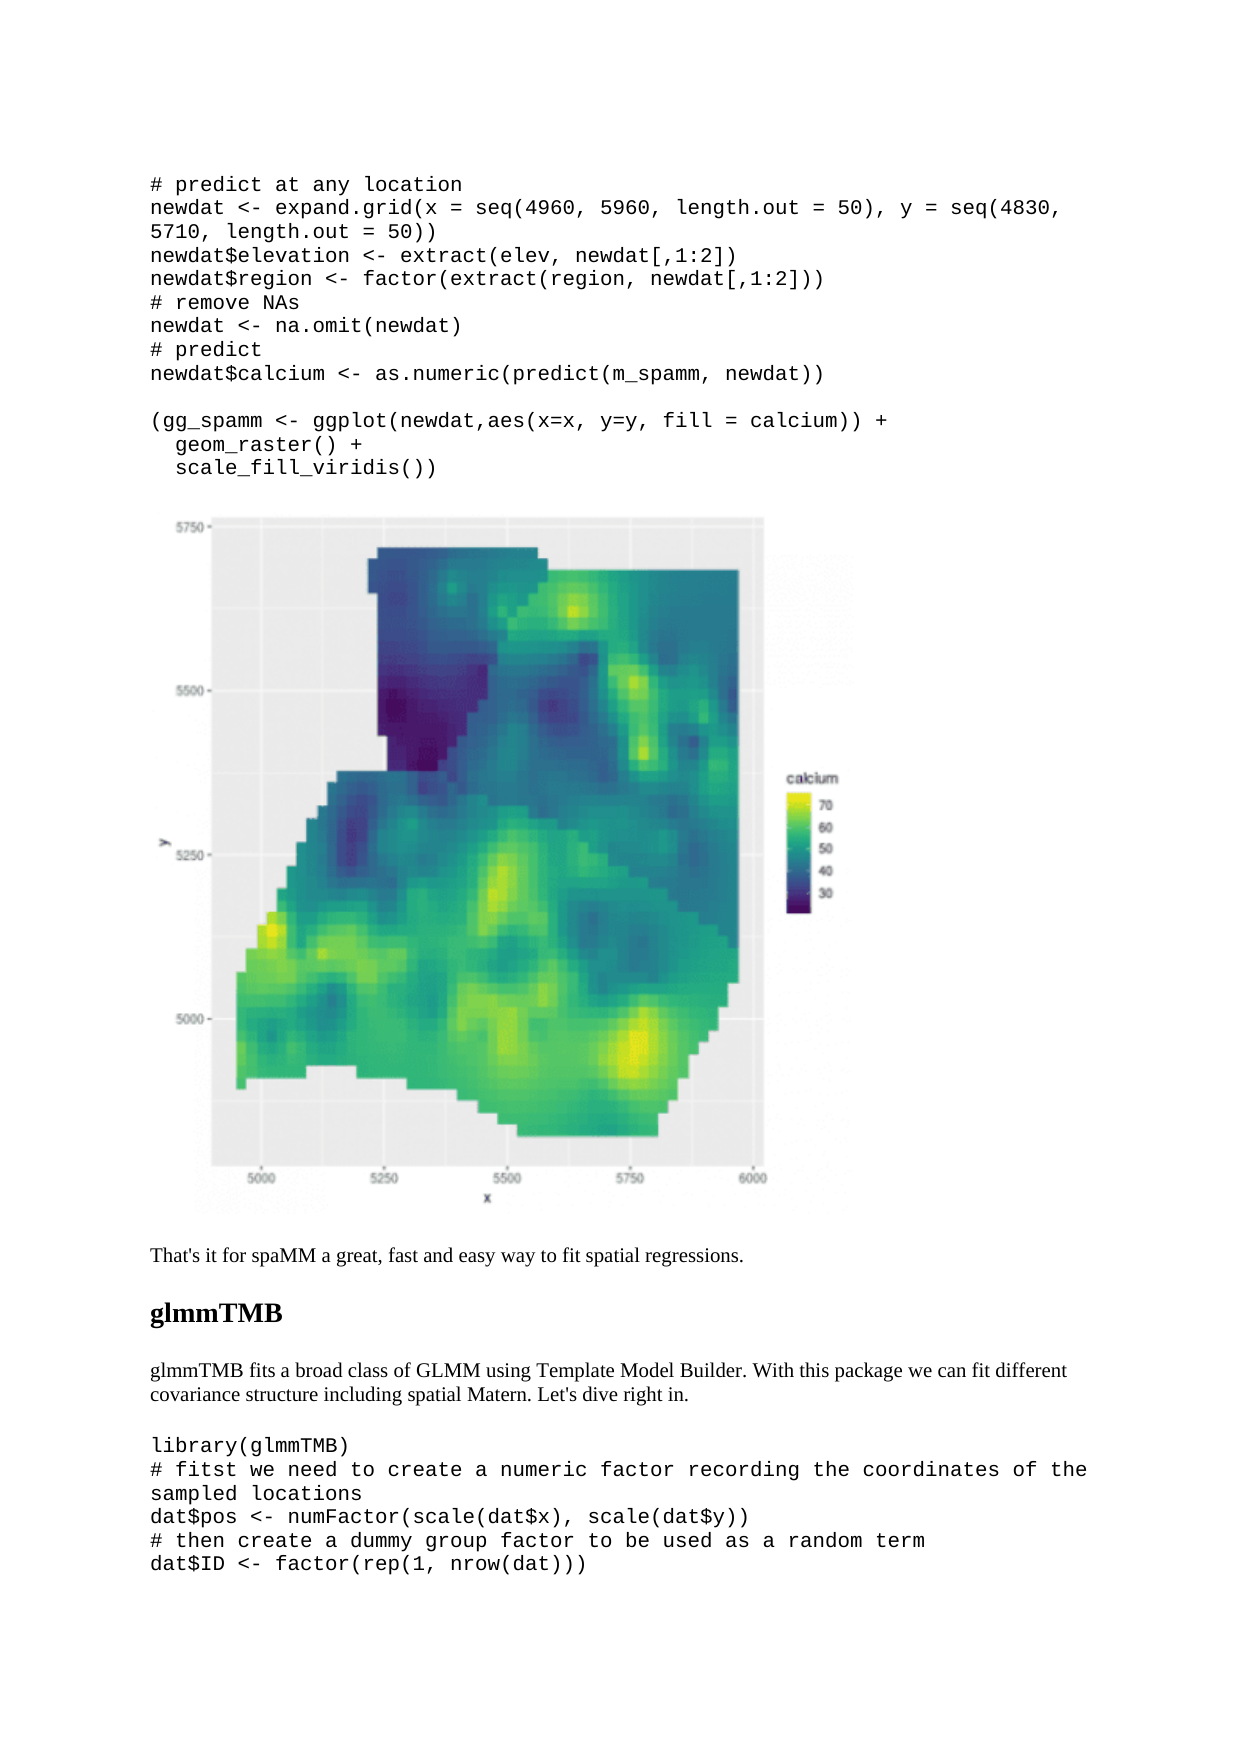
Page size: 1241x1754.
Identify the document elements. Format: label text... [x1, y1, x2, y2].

text geom_raster() + [150, 434, 1090, 457]
text dat$pos <- numFactor(scale(dat$x), scale(dat$y)) [150, 1506, 1090, 1530]
text # predict [150, 339, 1090, 363]
text newdat$elevation <- extract(elev, newdat[,1:2]) [150, 244, 1090, 268]
text That's it for spaMM a great, fast and easy way to fit spatial regressions. [150, 1243, 1090, 1267]
picture [150, 510, 854, 1214]
text # then create a dummy group factor to be used as a random term [150, 1530, 1090, 1553]
text scale_fill_viridis()) [150, 457, 1090, 481]
text newdat <- na.omit(newdat) [150, 316, 1090, 339]
text glmmTMB [150, 1296, 1090, 1329]
text # fitst we need to create a numeric factor recording the coordinates of the sampled locations [150, 1459, 1090, 1506]
text newdat$region <- factor(extract(region, newdat[,1:2])) [150, 268, 1090, 292]
text # remove NAs [150, 292, 1090, 316]
text (gg_spamm <- ggplot(newdat,aes(x=x, y=y, fill = calcium)) + [150, 410, 1090, 434]
text library(glmmTMB) [150, 1435, 1090, 1459]
text newdat <- expand.grid(x = seq(4960, 5960, length.out = 50), y = seq(4830, 5710, length.out = 50)) [150, 197, 1090, 244]
text dat$ID <- factor(rep(1, nrow(dat))) [150, 1553, 1090, 1577]
text newdat$calcium <- as.numeric(predict(m_spamm, newdat)) [150, 363, 1090, 386]
text glmmTMB fits a broad class of GLMM using Template Model Builder. With this package we can fit different covariance structure including spatial Matern. Let's dive right in. [150, 1358, 1090, 1406]
text # predict at any location [150, 174, 1090, 197]
